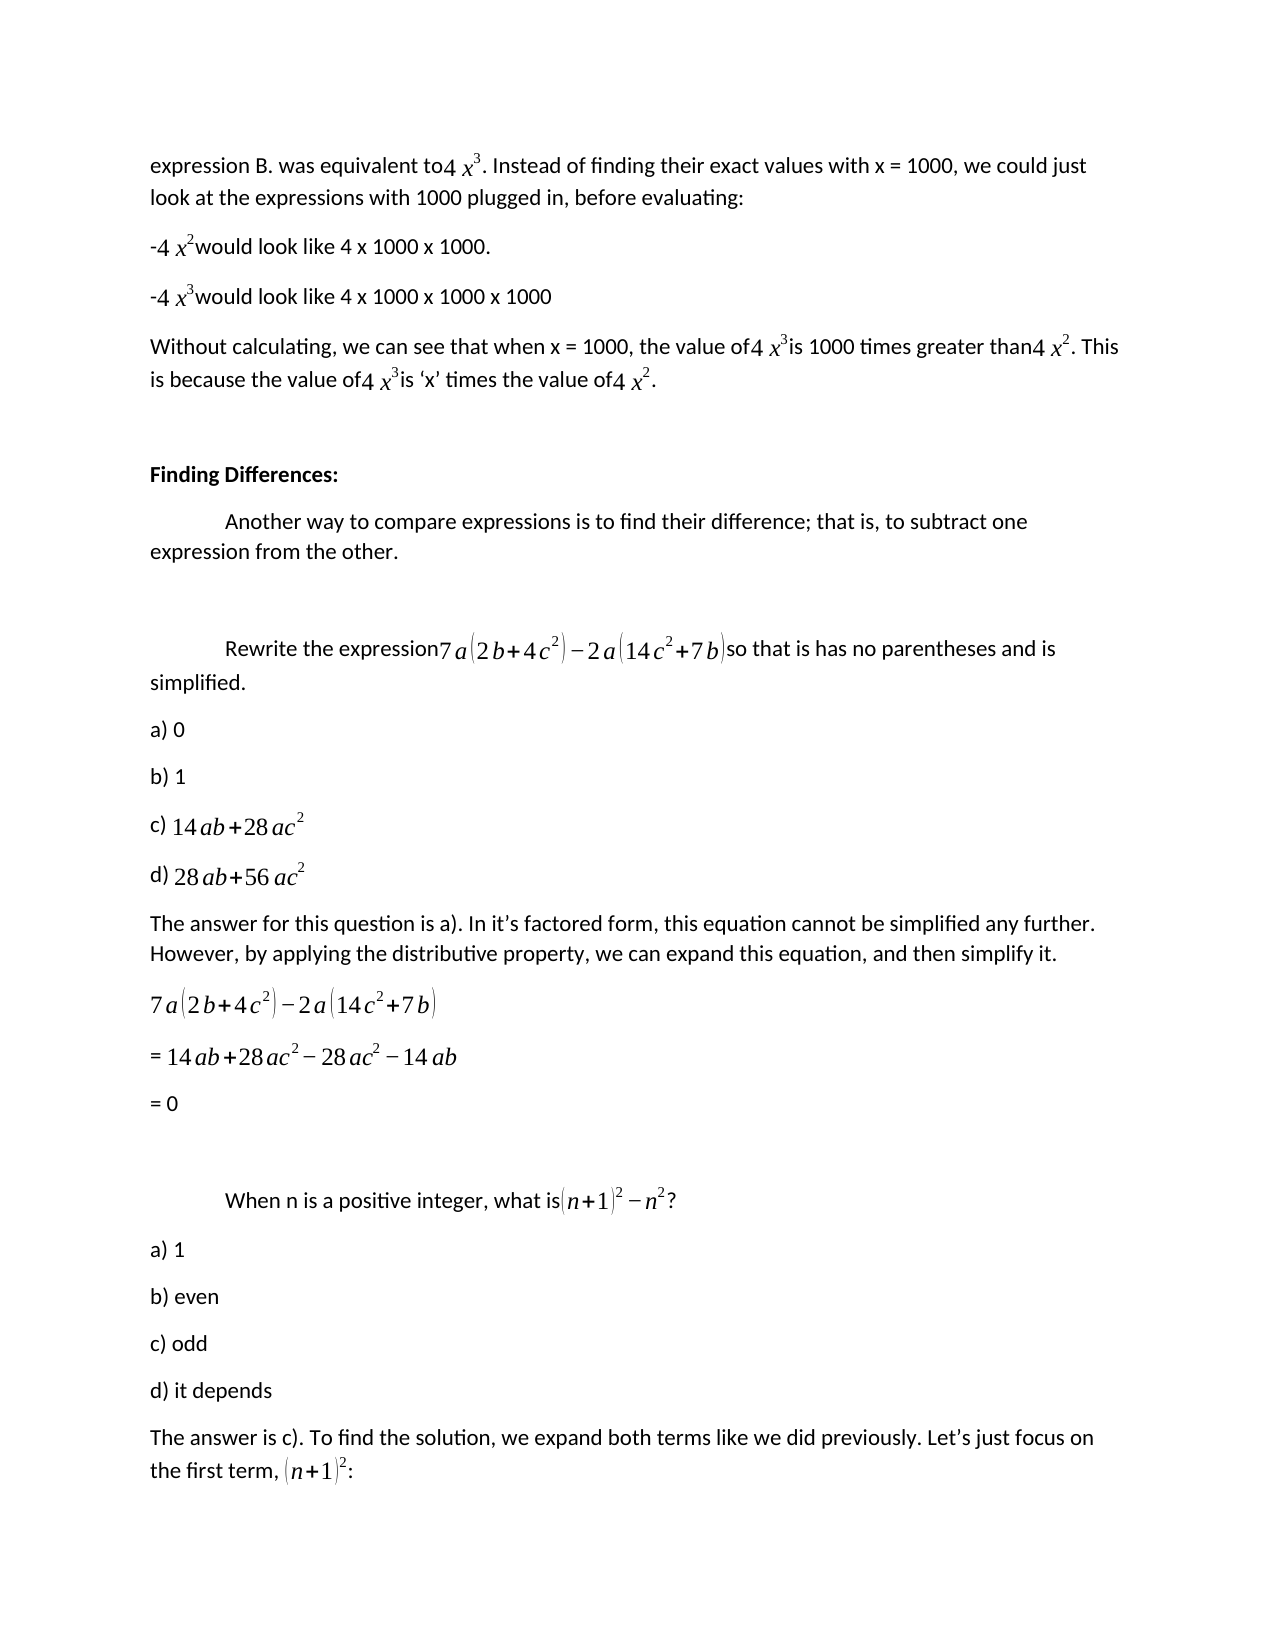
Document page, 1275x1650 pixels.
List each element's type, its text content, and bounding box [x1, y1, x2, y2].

text -would look like 4 x 1000 x 1000. [150, 230, 1125, 261]
text Finding Differences: [150, 460, 1125, 488]
text Rewrite the expressionso that is has no parentheses and is simplified. [150, 631, 1125, 696]
text d) it depends [150, 1376, 1125, 1404]
text d) [150, 859, 1125, 890]
text -would look like 4 x 1000 x 1000 x 1000 [150, 280, 1125, 311]
text a) 0 [150, 715, 1125, 743]
text a) 1 [150, 1235, 1125, 1263]
text The answer is c). To find the solution, we expand both terms like we did previously. Let’s just focus on the first term, : [150, 1423, 1125, 1487]
text Without calculating, we can see that when x = 1000, the value ofis 1000 times greater than. This is because the value ofis ‘x’ times the value of. [150, 330, 1125, 395]
text When n is a positive integer, what is? [150, 1183, 1125, 1217]
text c) odd [150, 1329, 1125, 1357]
text c) [150, 809, 1125, 840]
text Another way to compare expressions is to find their difference; that is, to subtract one expression from the other. [150, 507, 1125, 566]
text b) even [150, 1282, 1125, 1310]
text = [150, 1039, 1125, 1070]
text b) 1 [150, 762, 1125, 790]
text = 0 [150, 1089, 1125, 1117]
text The answer for this question is a). In it’s factored form, this equation cannot be simplified any further. However, by applying the distributive property, we can expand this equation, and then simplify it. [150, 909, 1125, 967]
